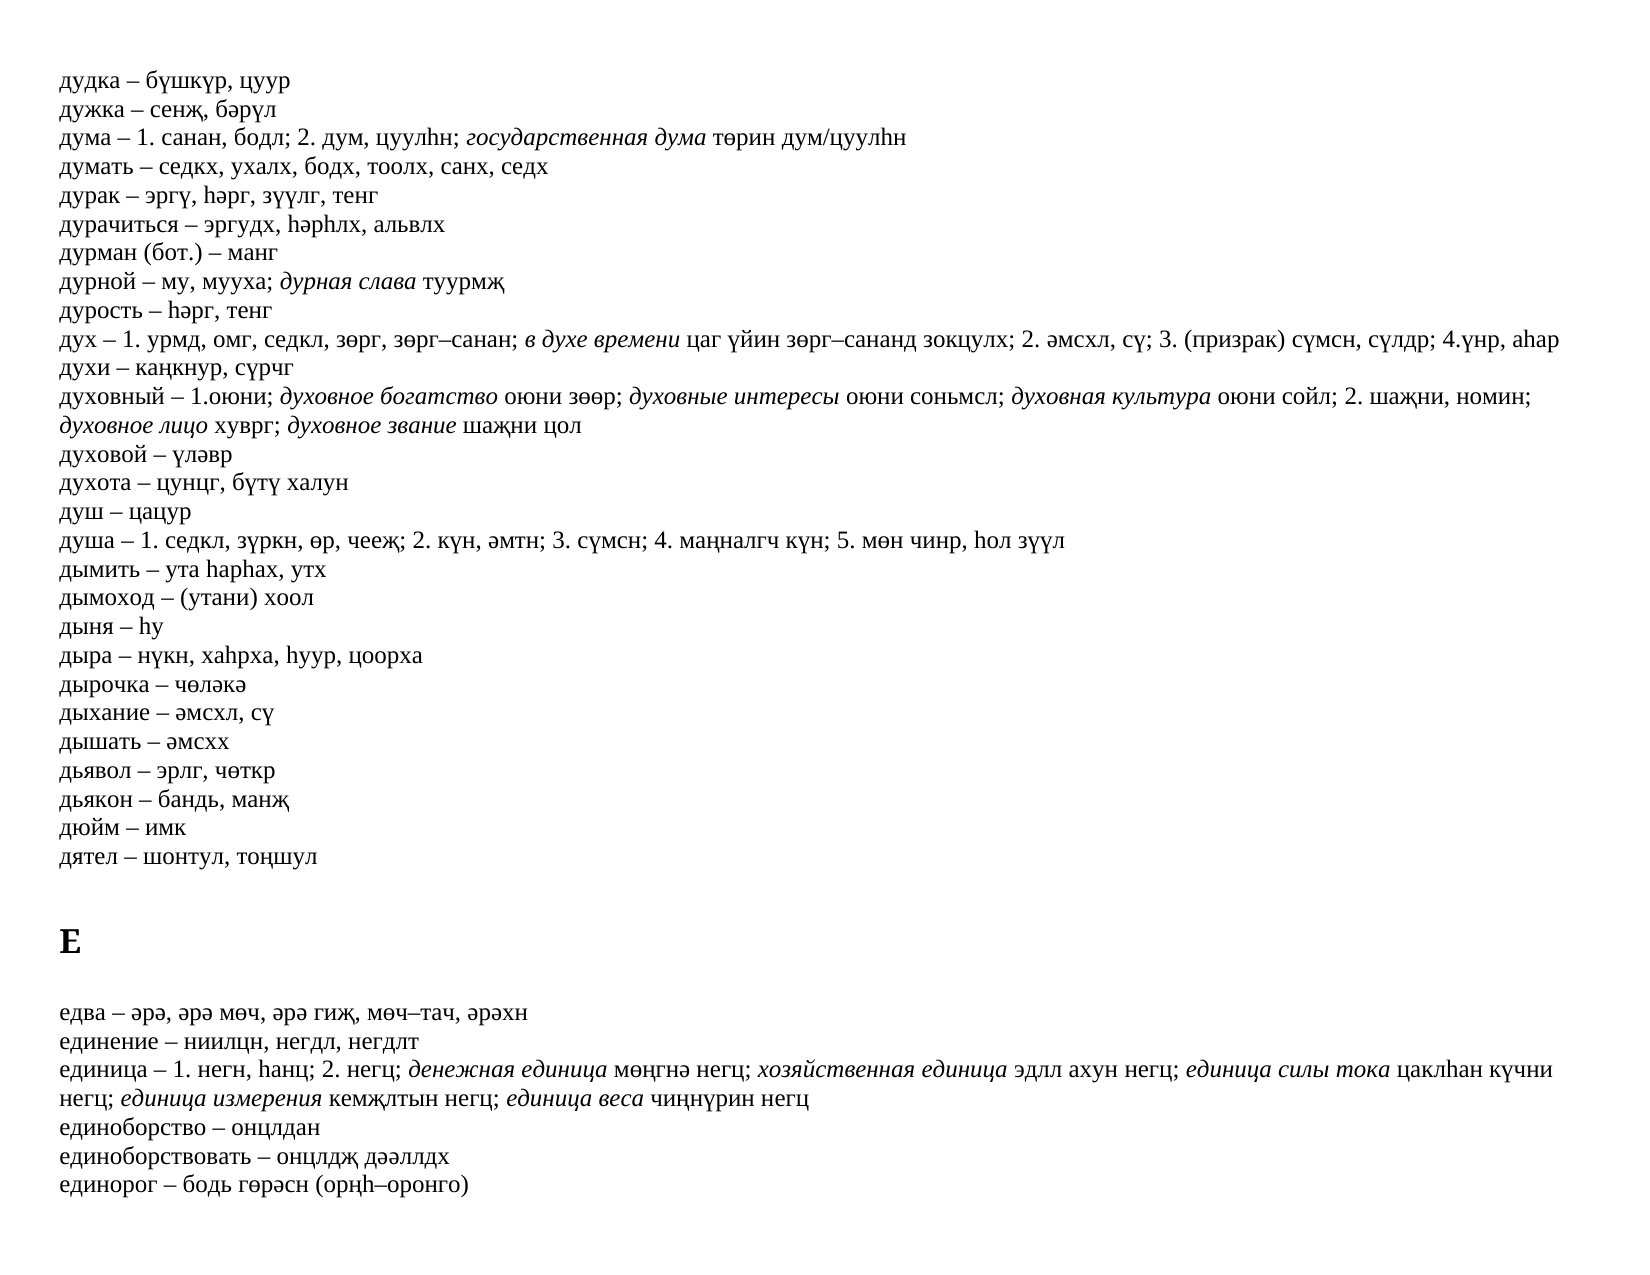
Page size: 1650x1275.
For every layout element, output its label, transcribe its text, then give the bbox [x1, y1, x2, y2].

text единорог – бодь гөрәсн (орңһ–оронго) [59, 1169, 1591, 1198]
text дыра – нүкн, хаһрха, һуур, цоорха [59, 640, 1591, 669]
text дурак – эргү, һәрг, зүүлг, тенг [59, 180, 1591, 209]
text духовой – үләвр [59, 439, 1591, 467]
text дума – 1. санан, бодл; 2. дум, цуулһн; государственная дума төрин дум/цуулһн [59, 122, 1591, 151]
text дыня – һу [59, 611, 1591, 640]
text дышать – әмсхх [59, 726, 1591, 755]
text дьявол – эрлг, чөткр [59, 755, 1591, 784]
text дырочка – чөләкә [59, 669, 1591, 697]
text дурость – һәрг, тенг [59, 295, 1591, 324]
text единица – 1. негн, һанц; 2. негц; денежная единица мөңгнә негц; хозяйственная единица эдлл ахун негц; единица силы тока цаклһан күчни негц; единица измерения кемҗлтын негц; единица веса чиңнүрин негц [59, 1054, 1591, 1112]
text дурной – му, мууха; дурная слава туурмҗ [59, 266, 1591, 295]
text дужка – сенҗ, бәрүл [59, 94, 1591, 122]
text единоборство – онцлдан [59, 1112, 1591, 1141]
text душ – цацур [59, 496, 1591, 525]
text дымоход – (утани) хоол [59, 582, 1591, 611]
subtitle Е [59, 924, 1591, 962]
text дятел – шонтул, тоңшул [59, 841, 1591, 870]
text дурман (бот.) – манг [59, 237, 1591, 266]
text дымить – ута һарһах, утх [59, 554, 1591, 582]
text дурачиться – эргудх, һәрһлх, альвлх [59, 209, 1591, 237]
text дудка – бүшкүр, цуур [59, 65, 1591, 94]
text единоборствовать – онцлдҗ дәәллдх [59, 1141, 1591, 1169]
text дьякон – бандь, манҗ [59, 784, 1591, 812]
text думать – седкх, ухалх, бодх, тоолх, санх, седх [59, 151, 1591, 180]
text единение – ниилцн, негдл, негдлт [59, 1026, 1591, 1054]
text дюйм – имк [59, 812, 1591, 841]
text едва – әрә, әрә мөч, әрә гиҗ, мөч–тач, әрәхн [59, 997, 1591, 1026]
text дыхание – әмсхл, сү [59, 697, 1591, 726]
text дух – 1. урмд, омг, седкл, зөрг, зөрг–санан; в духе времени цаг үйин зөрг–сананд зокцулх; 2. әмсхл, сү; 3. (призрак) сүмсн, сүлдр; 4.үнр, аһар [59, 324, 1591, 352]
text духи – каңкнур, сүрчг [59, 352, 1591, 381]
text душа – 1. седкл, зүркн, өр, чееҗ; 2. күн, әмтн; 3. сүмсн; 4. маңналгч күн; 5. мөн чинр, һол зүүл [59, 525, 1591, 554]
text духовный – 1.оюни; духовное богатство оюни зөөр; духовные интересы оюни соньмсл; духовная культура оюни сойл; 2. шаҗни, номин; духовное лицо хуврг; духовное звание шаҗни цол [59, 381, 1591, 439]
text духота – цунцг, бүтү халун [59, 467, 1591, 496]
